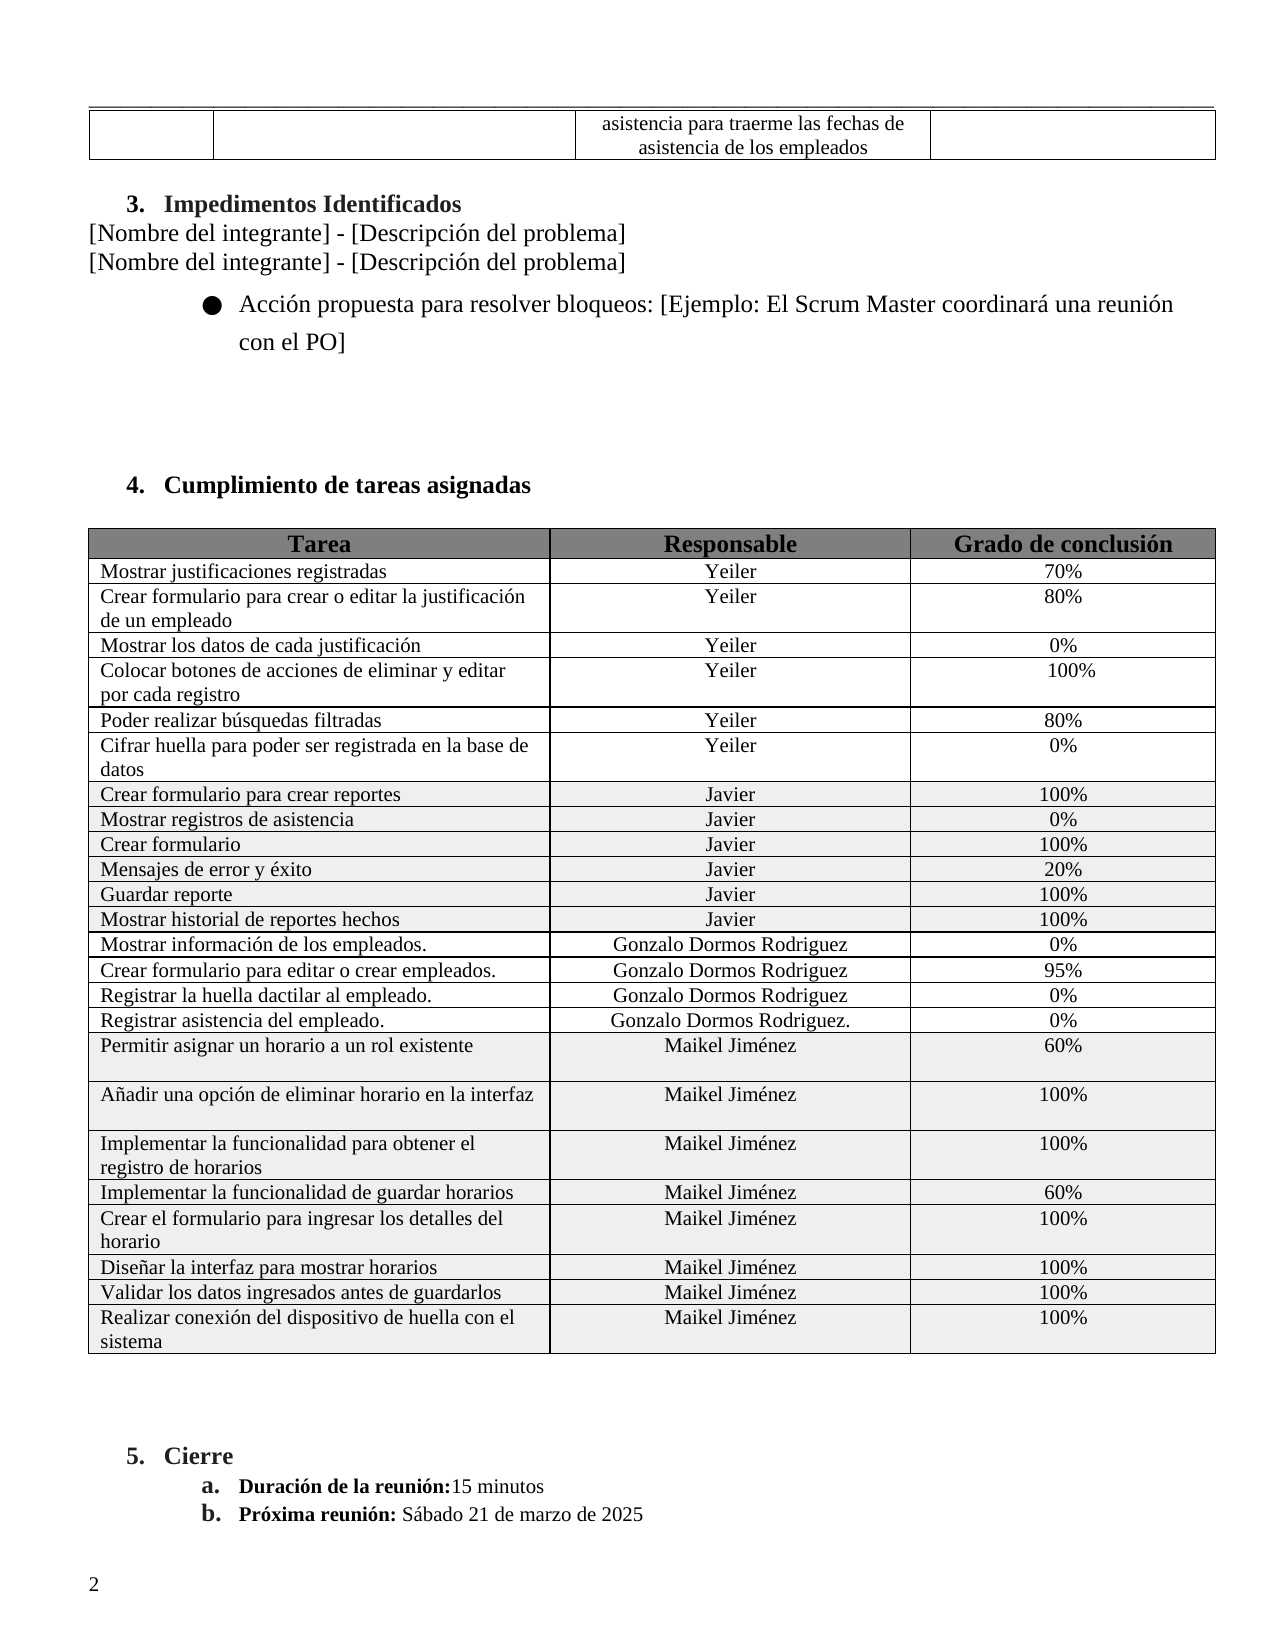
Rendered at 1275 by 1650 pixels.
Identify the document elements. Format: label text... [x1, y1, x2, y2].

table_cell 0% [911, 1008, 1215, 1032]
table_cell 0% [911, 933, 1215, 956]
table_header Responsable [551, 529, 910, 558]
table_cell Permitir asignar un horario a un rol existente [89, 1033, 549, 1081]
table_cell 100% [911, 907, 1215, 931]
table_cell Yeiler [551, 733, 910, 781]
table_cell Maikel Jiménez [551, 1180, 910, 1204]
table_cell Mostrar historial de reportes hechos [89, 907, 549, 931]
table_cell 100% [911, 1131, 1215, 1179]
table_cell Diseñar la interfaz para mostrar horarios [89, 1255, 549, 1279]
table_cell 100% [911, 1205, 1215, 1253]
text [Nombre del integrante] - [Descripción del problema] [89, 218, 1216, 247]
table_cell Javier [551, 782, 910, 806]
table_cell Gonzalo Dormos Rodriguez [551, 933, 910, 956]
list Cumplimiento de tareas asignadas [126, 471, 1216, 499]
table_cell Crear formulario para crear reportes [89, 782, 549, 806]
table_cell Maikel Jiménez [551, 1255, 910, 1279]
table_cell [576, 111, 930, 159]
table_cell Maikel Jiménez [551, 1033, 910, 1081]
table_cell 100% [911, 882, 1215, 906]
table_cell Javier [551, 857, 910, 881]
table_cell 100% [911, 782, 1215, 806]
text [Nombre del integrante] - [Descripción del problema] [89, 247, 1216, 276]
table_cell 60% [911, 1180, 1215, 1204]
table_cell Maikel Jiménez [551, 1082, 910, 1130]
table_cell 100% [911, 1082, 1215, 1130]
list Acción propuesta para resolver bloqueos: [Ejemplo: El Scrum Master coordinará una reunión con el PO] [201, 276, 1216, 356]
table_cell 80% [911, 708, 1215, 732]
table_cell Mensajes de error y éxito [89, 857, 549, 881]
table_cell Implementar la funcionalidad de guardar horarios [89, 1180, 549, 1204]
table_header Tarea [89, 529, 549, 558]
table_cell 60% [911, 1033, 1215, 1081]
table_cell Yeiler [551, 584, 910, 632]
table_cell Registrar asistencia del empleado. [89, 1008, 549, 1032]
list Impedimentos Identificados [126, 189, 1216, 218]
table_cell Yeiler [551, 559, 910, 583]
table_cell Mostrar justificaciones registradas [89, 559, 549, 583]
table_cell Validar los datos ingresados antes de guardarlos [89, 1280, 549, 1304]
table_cell No [931, 111, 1215, 159]
table_cell Yeiler [551, 633, 910, 657]
table_cell 70% [911, 559, 1215, 583]
table_cell Maikel Jiménez [551, 1280, 910, 1304]
table_cell Maikel Jiménez [551, 1305, 910, 1353]
list Duración de la reunión:15 minutos [201, 1470, 1216, 1498]
table_cell Crear formulario [89, 832, 549, 856]
table_cell Cifrar huella para poder ser registrada en la base de datos [89, 733, 549, 781]
list Próxima reunión: Sábado 21 de marzo de 2025 [201, 1498, 1216, 1527]
table_cell Mostrar información de los empleados. [89, 933, 549, 956]
table_cell Gonzalo Dormos Rodriguez [551, 983, 910, 1007]
table_cell Realizar conexión del dispositivo de huella con el sistema [89, 1305, 549, 1353]
table_cell Javier [551, 832, 910, 856]
list Cierre [126, 1441, 1216, 1470]
table_cell Crear el formulario para ingresar los detalles del horario [89, 1205, 549, 1253]
table_cell 95% [911, 958, 1215, 982]
table_cell 0% [911, 633, 1215, 657]
table_cell Maikel Jiménez [551, 1131, 910, 1179]
table_cell Maikel Jiménez [551, 1205, 910, 1253]
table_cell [214, 111, 575, 159]
table_cell Implementar la funcionalidad para obtener el registro de horarios [89, 1131, 549, 1179]
table_cell 0% [911, 807, 1215, 831]
table_cell Javier [551, 907, 910, 931]
table_cell Yeiler [551, 708, 910, 732]
table_cell Crear formulario para editar o crear empleados. [89, 958, 549, 982]
table_cell 0% [911, 733, 1215, 781]
table_cell Añadir una opción de eliminar horario en la interfaz [89, 1082, 549, 1130]
table_cell 100% [911, 1305, 1215, 1353]
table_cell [90, 111, 213, 159]
table_cell Poder realizar búsquedas filtradas [89, 708, 549, 732]
table_cell Mostrar registros de asistencia [89, 807, 549, 831]
table_cell Crear formulario para crear o editar la justificación de un empleado [89, 584, 549, 632]
table_cell Yeiler [551, 658, 910, 706]
table_cell Javier [551, 882, 910, 906]
table_cell Mostrar los datos de cada justificación [89, 633, 549, 657]
table_cell Guardar reporte [89, 882, 549, 906]
table_cell 0% [911, 983, 1215, 1007]
table_cell Registrar la huella dactilar al empleado. [89, 983, 549, 1007]
table_header Grado de conclusión [911, 529, 1215, 558]
table_cell Gonzalo Dormos Rodriguez. [551, 1008, 910, 1032]
table_cell 20% [911, 857, 1215, 881]
table_cell Gonzalo Dormos Rodriguez [551, 958, 910, 982]
table_cell 80% [911, 584, 1215, 632]
table_cell 100% [911, 1255, 1215, 1279]
table_cell 100% [911, 658, 1215, 706]
table_cell Javier [551, 807, 910, 831]
table_cell 100% [911, 1280, 1215, 1304]
table_cell 100% [911, 832, 1215, 856]
table_cell Colocar botones de acciones de eliminar y editar por cada registro [89, 658, 549, 706]
